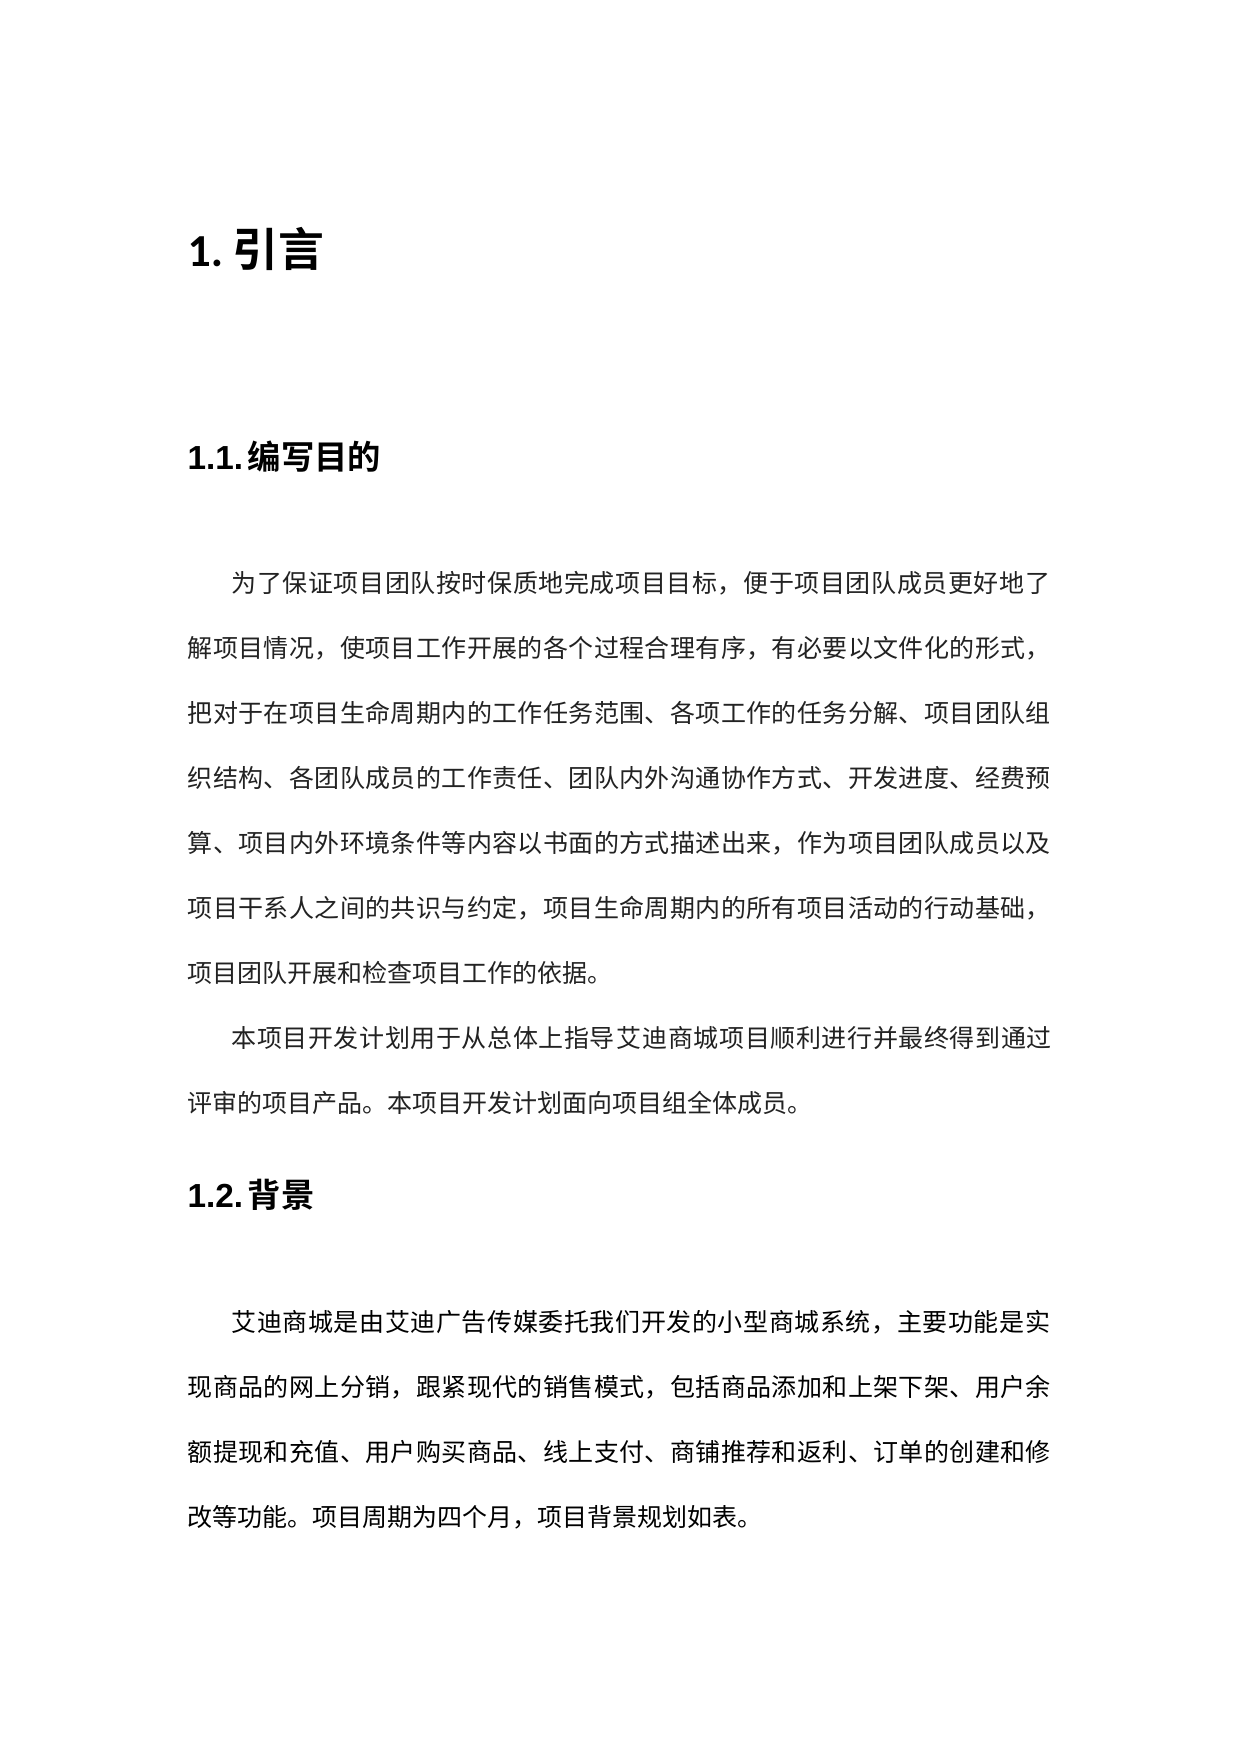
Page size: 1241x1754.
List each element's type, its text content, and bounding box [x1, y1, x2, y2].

text 本项目开发计划用于从总体上指导艾迪商城项目顺利进行并最终得到通过评审的项目产品。本项目开发计划面向项目组全体成员。 [187, 1004, 1053, 1134]
subtitle 引言 [187, 197, 1053, 295]
text 艾迪商城是由艾迪广告传媒委托我们开发的小型商城系统，主要功能是实现商品的网上分销，跟紧现代的销售模式，包括商品添加和上架下架、用户余额提现和充值、用户购买商品、线上支付、商铺推荐和返利、订单的创建和修改等功能。项目周期为四个月，项目背景规划如表。 [187, 1288, 1053, 1548]
subtitle 编写目的 [187, 422, 1053, 487]
text 为了保证项目团队按时保质地完成项目目标，便于项目团队成员更好地了解项目情况，使项目工作开展的各个过程合理有序，有必要以文件化的形式，把对于在项目生命周期内的工作任务范围、各项工作的任务分解、项目团队组织结构、各团队成员的工作责任、团队内外沟通协作方式、开发进度、经费预算、项目内外环境条件等内容以书面的方式描述出来，作为项目团队成员以及项目干系人之间的共识与约定，项目生命周期内的所有项目活动的行动基础，项目团队开展和检查项目工作的依据。 [187, 549, 1053, 1004]
subtitle 背景 [187, 1161, 1053, 1226]
